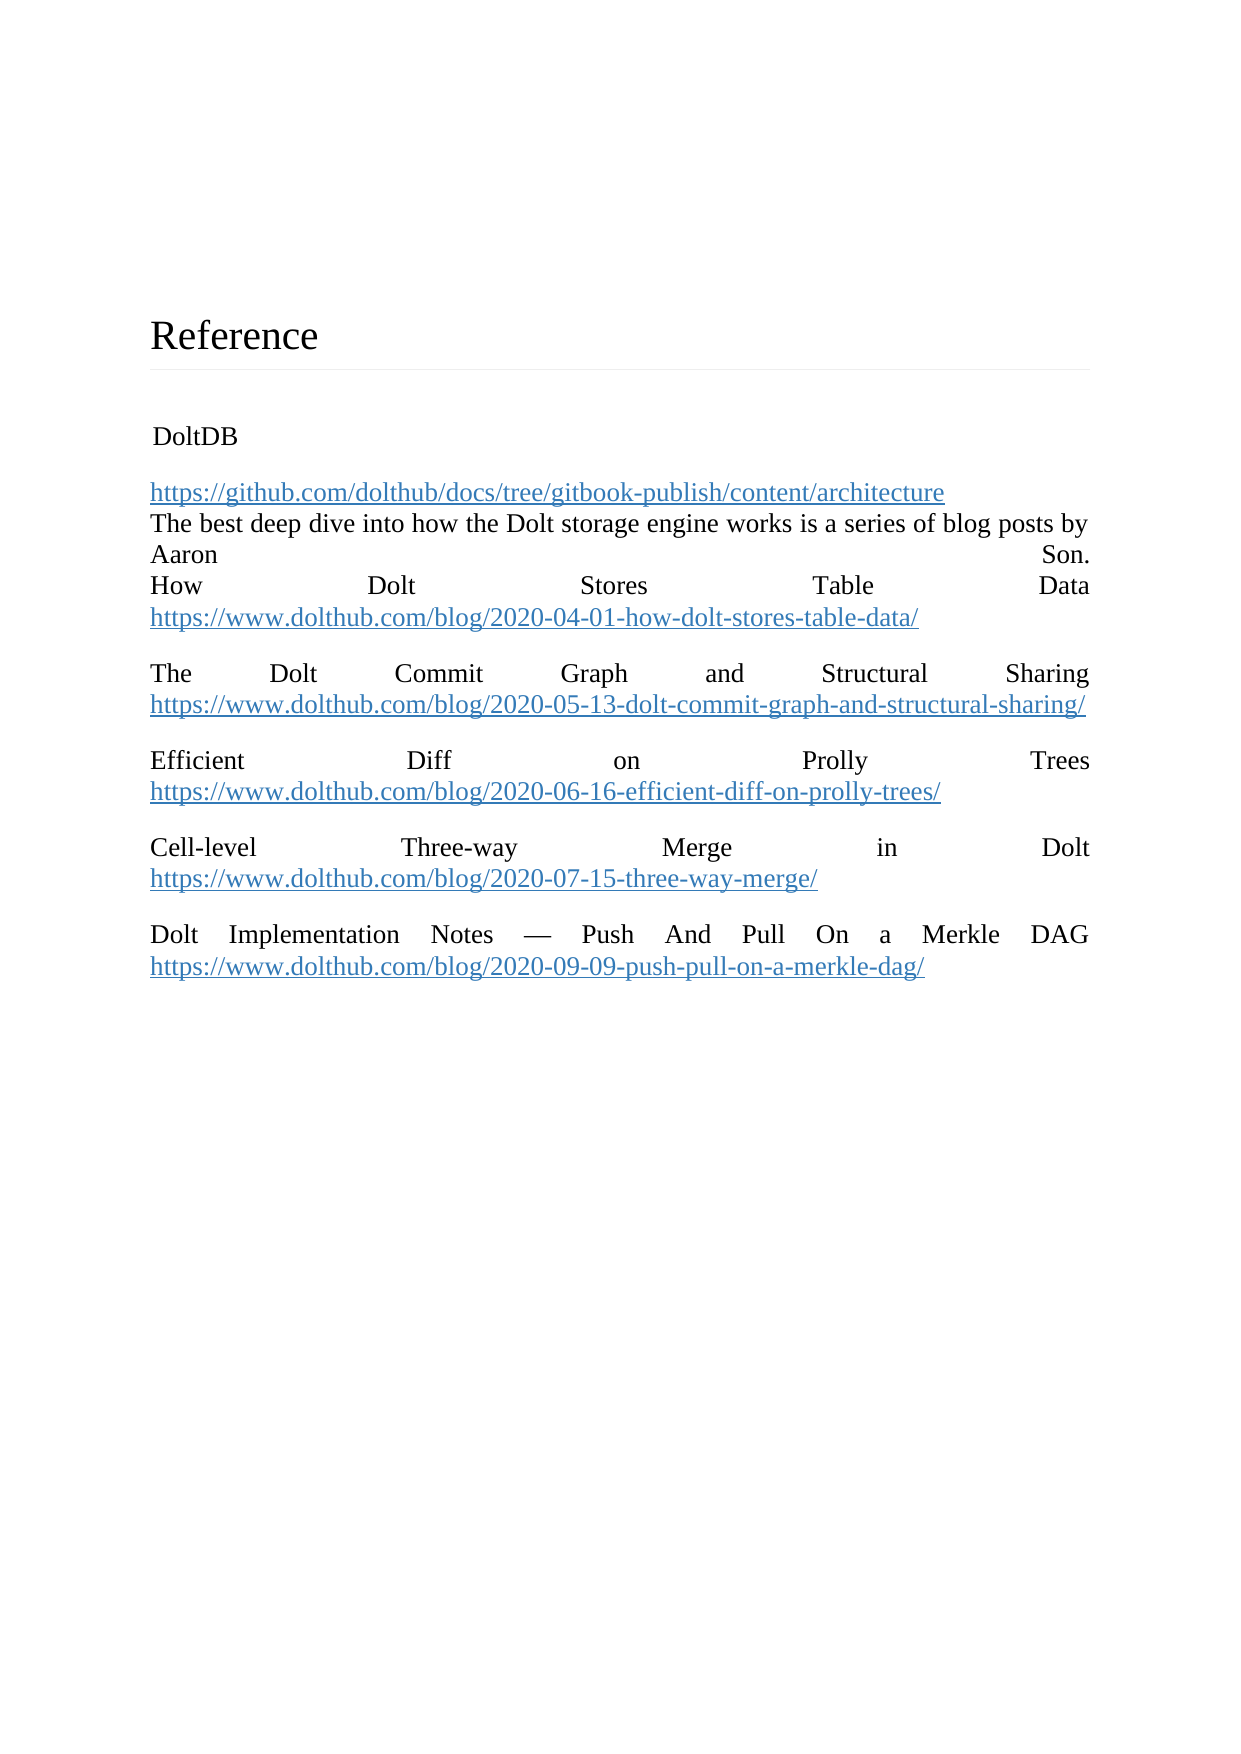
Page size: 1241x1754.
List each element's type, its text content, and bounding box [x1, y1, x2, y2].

text Cell-level Three-way Merge in Dolt https://www.dolthub.com/blog/2020-07-15-three-way-merge/ [150, 831, 1090, 894]
text Efficient Diff on Prolly Trees https://www.dolthub.com/blog/2020-06-16-efficient-diff-on-prolly-trees/ [150, 744, 1090, 806]
text The Dolt Commit Graph and Structural Sharing https://www.dolthub.com/blog/2020-05-13-dolt-commit-graph-and-structural-sharing/ [150, 657, 1090, 719]
text https://github.com/dolthub/docs/tree/gitbook-publish/content/architecture The best deep dive into how the Dolt storage engine works is a series of blog posts by Aaron Son. How Dolt Stores Table Data https://www.dolthub.com/blog/2020-04-01-how-dolt-stores-table-data/ [150, 476, 1090, 632]
subtitle Reference [150, 311, 1090, 369]
text Dolt Implementation Notes — Push And Pull On a Merkle DAG https://www.dolthub.com/blog/2020-09-09-push-pull-on-a-merkle-dag/ [150, 919, 1090, 981]
text DoltDB [119, 420, 1090, 451]
